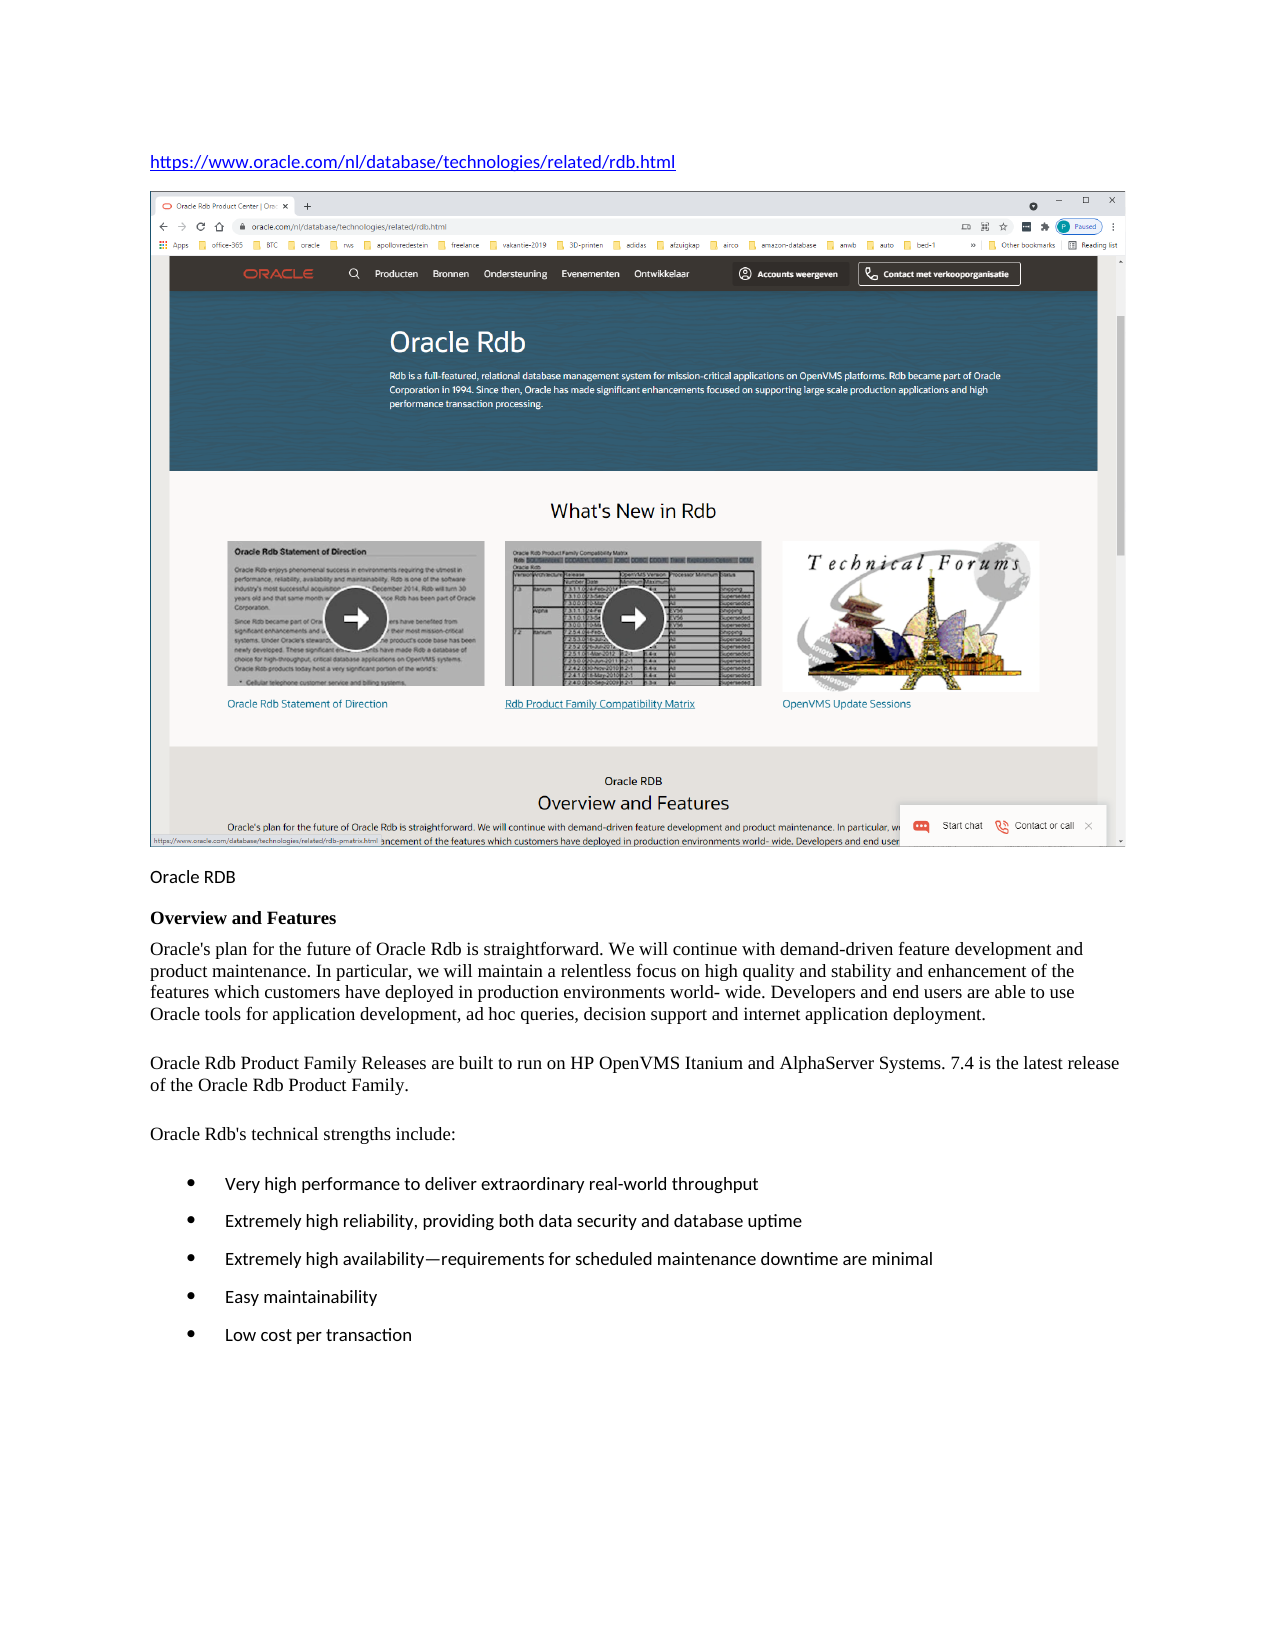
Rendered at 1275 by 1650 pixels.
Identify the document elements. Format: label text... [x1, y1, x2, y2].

subtitle Overview and Features [150, 907, 1125, 928]
list Low cost per transaction [187, 1323, 1100, 1346]
text https://www.oracle.com/nl/database/technologies/related/rdb.html [150, 150, 1125, 173]
text Oracle Rdb Product Family Releases are built to run on HP OpenVMS Itanium and AlphaServer Systems. 7.4 is the latest release of the Oracle Rdb Product Family. [150, 1052, 1125, 1095]
list Easy maintainability [187, 1286, 1100, 1308]
text Oracle Rdb's technical strengths include: [150, 1123, 1125, 1144]
list Extremely high availability—requirements for scheduled maintenance downtime are minimal [187, 1248, 1100, 1271]
text Oracle's plan for the future of Oracle Rdb is straightforward. We will continue with demand-driven feature development and product maintenance. In particular, we will maintain a relentless focus on high quality and stability and enhancement of the features which customers have deployed in production environments world- wide. Developers and end users are able to use Oracle tools for application development, ad hoc queries, decision support and internet application deployment. [150, 938, 1125, 1024]
list Very high performance to deliver extraordinary real-world throughput [187, 1172, 1100, 1195]
picture [150, 191, 1125, 847]
list Extremely high reliability, providing both data security and database uptime [187, 1210, 1100, 1233]
text Oracle RDB [150, 865, 1125, 888]
